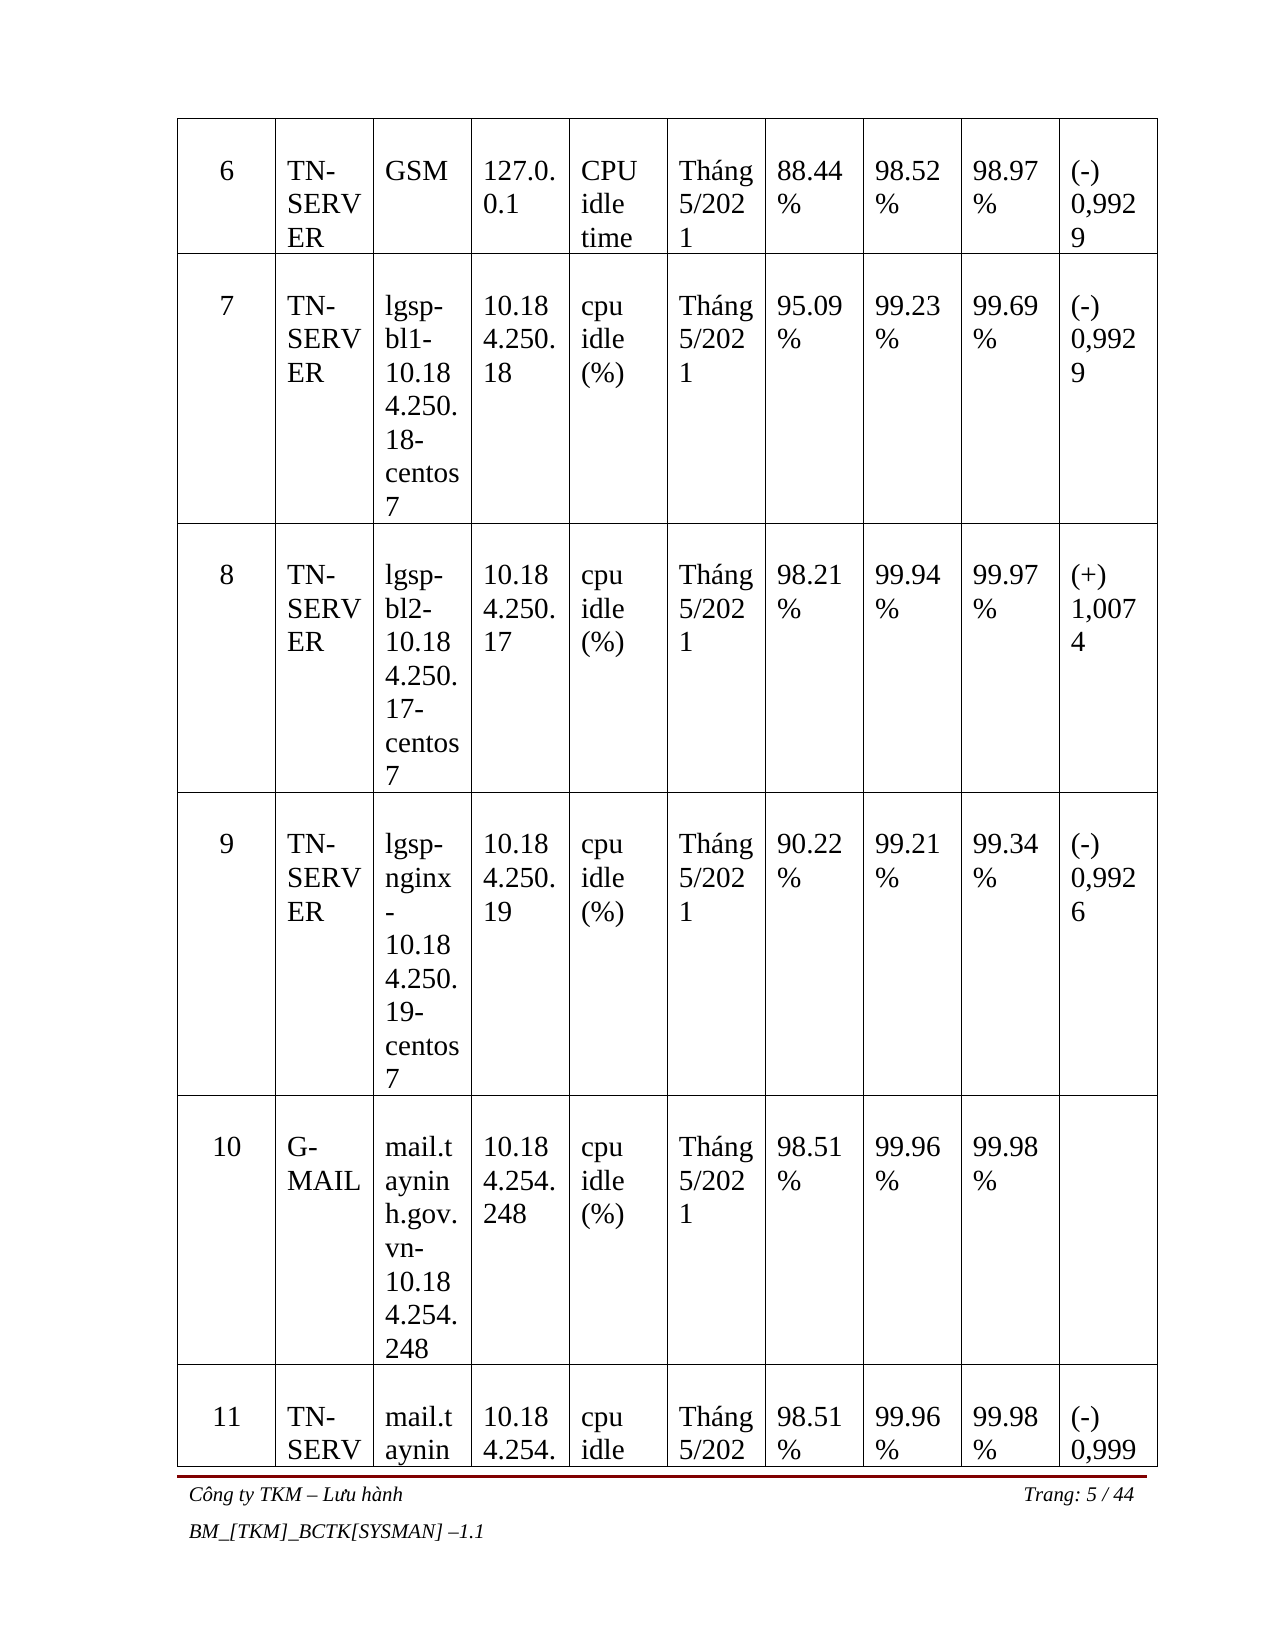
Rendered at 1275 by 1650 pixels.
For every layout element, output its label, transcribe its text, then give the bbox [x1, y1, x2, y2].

table_cell 10 [178, 1096, 275, 1364]
table_cell 99.96 % [864, 1365, 961, 1466]
table_cell 6 [178, 119, 275, 253]
table_cell cpu idle (%) [570, 524, 667, 792]
table_cell 95.09 % [766, 254, 863, 523]
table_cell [374, 1365, 471, 1466]
table_cell 7 [178, 254, 275, 523]
table_cell GSM [374, 119, 471, 253]
table_cell 99.96 % [864, 1096, 961, 1364]
table_cell (-) 0,9997 [1060, 1365, 1157, 1466]
table_cell (+) 1,0074 [1060, 524, 1157, 792]
table_cell CPU idle time [570, 119, 667, 253]
table_cell 99.94 % [864, 524, 961, 792]
table_cell [1060, 1096, 1157, 1364]
table_cell 99.34 % [962, 793, 1059, 1095]
table_cell lgsp-bl2-10.184.250.17-centos7 [374, 524, 471, 792]
table_cell Tháng 5/2021 [668, 254, 765, 523]
table_cell 98.51 % [766, 1365, 863, 1466]
table_cell 10.184.254.248 [472, 1096, 569, 1364]
table_cell 99.69 % [962, 254, 1059, 523]
table_cell 99.98 % [962, 1365, 1059, 1466]
table_cell 10.184.250.19 [472, 793, 569, 1095]
table_cell 98.97 % [962, 119, 1059, 253]
table_cell TN-SERVER [276, 119, 373, 253]
table_cell mail.tayninh.gov.vn-10.184.254.248 [374, 1096, 471, 1364]
table_cell (-) 0,9929 [1060, 254, 1157, 523]
table_cell 98.51 % [766, 1096, 863, 1364]
table_cell 99.98 % [962, 1096, 1059, 1364]
table_cell 11 [178, 1365, 275, 1466]
table_cell TN-SERVER [276, 254, 373, 523]
table_cell TN-SERVER [276, 524, 373, 792]
table_cell cpu idle (%) [570, 254, 667, 523]
table_cell 10.184.250.17 [472, 524, 569, 792]
table_cell TN-SERVER [276, 1365, 373, 1466]
table_cell 98.52 % [864, 119, 961, 253]
table_cell Tháng 5/2021 [668, 1365, 765, 1466]
table_cell lgsp-nginx-10.184.250.19-centos7 [374, 793, 471, 1095]
table_cell Tháng 5/2021 [668, 1096, 765, 1364]
table_cell 99.23 % [864, 254, 961, 523]
table_cell lgsp-bl1-10.184.250.18-centos7 [374, 254, 471, 523]
table_cell 10.184.250.18 [472, 254, 569, 523]
table_cell Tháng 5/2021 [668, 524, 765, 792]
table_cell Tháng 5/2021 [668, 793, 765, 1095]
table_cell 99.21 % [864, 793, 961, 1095]
table_cell (-) 0,9929 [1060, 119, 1157, 253]
table_cell (-) 0,9926 [1060, 793, 1157, 1095]
table_cell G-MAIL [276, 1096, 373, 1364]
table_cell Tháng 5/2021 [668, 119, 765, 253]
table_cell TN-SERVER [276, 793, 373, 1095]
table_cell 10.184.254.248 [472, 1365, 569, 1466]
table_cell 8 [178, 524, 275, 792]
table_cell 9 [178, 793, 275, 1095]
table_cell cpu idle (%) [570, 1096, 667, 1364]
table_cell 99.97 % [962, 524, 1059, 792]
table_cell cpu idle (%) [570, 793, 667, 1095]
table_cell cpu idle (%) [570, 1365, 667, 1466]
table_cell 98.21 % [766, 524, 863, 792]
table_cell 127.0.0.1 [472, 119, 569, 253]
table_cell 88.44 % [766, 119, 863, 253]
table_cell 90.22 % [766, 793, 863, 1095]
